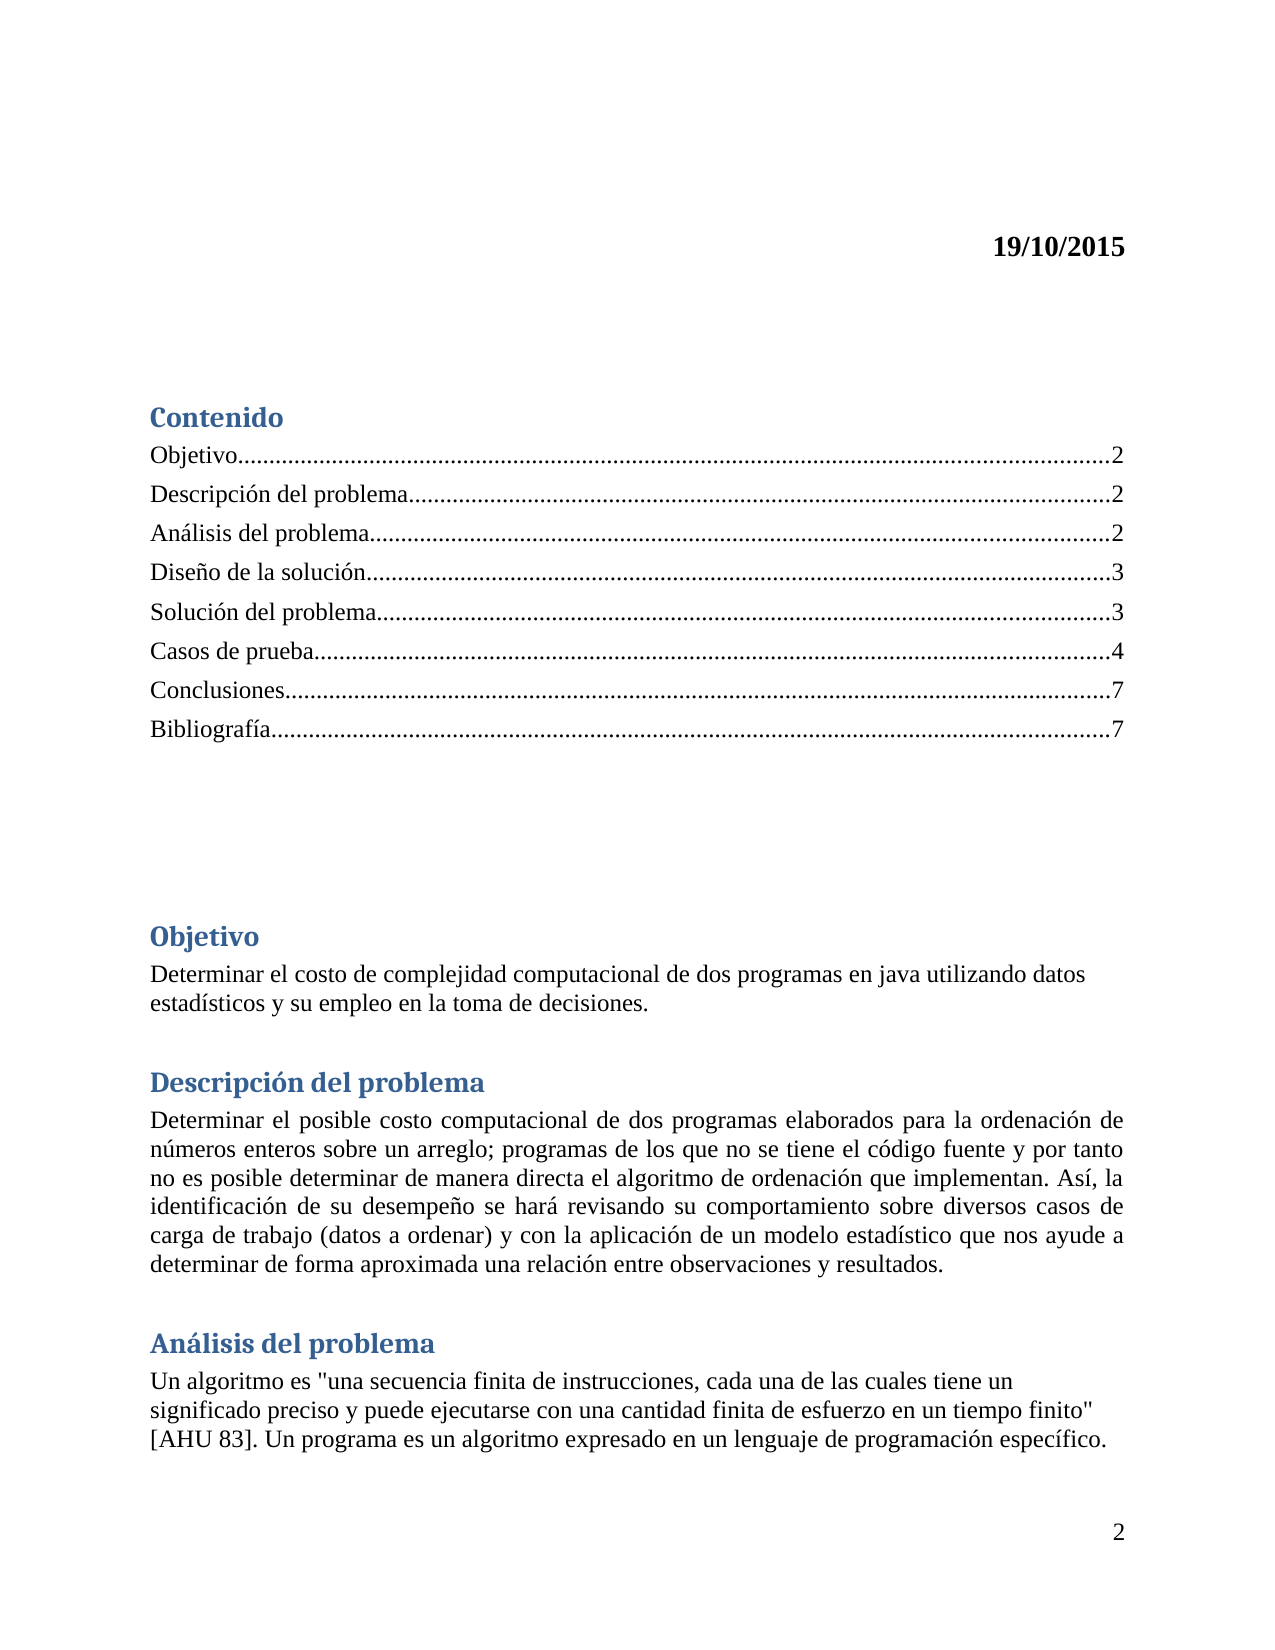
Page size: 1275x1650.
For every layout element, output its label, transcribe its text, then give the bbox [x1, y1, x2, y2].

subtitle Descripción del problema [150, 1067, 1125, 1100]
subtitle Objetivo [150, 921, 1125, 954]
text Determinar el posible costo computacional de dos programas elaborados para la ordenación de números enteros sobre un arreglo; programas de los que no se tiene el código fuente y por tanto no es posible determinar de manera directa el algoritmo de ordenación que implementan. Así, la identificación de su desempeño se hará revisando su comportamiento sobre diversos casos de carga de trabajo (datos a ordenar) y con la aplicación de un modelo estadístico que nos ayude a determinar de forma aproximada una relación entre observaciones y resultados. [150, 1105, 1125, 1278]
subtitle Análisis del problema [150, 1328, 1125, 1361]
text Un algoritmo es "una secuencia finita de instrucciones, cada una de las cuales tiene un significado preciso y puede ejecutarse con una cantidad finita de esfuerzo en un tiempo finito" [AHU 83]. Un programa es un algoritmo expresado en un lenguaje de programación específico. [150, 1366, 1125, 1481]
text 19/10/2015 [150, 229, 1125, 263]
text Determinar el costo de complejidad computacional de dos programas en java utilizando datos estadísticos y su empleo en la toma de decisiones. [150, 959, 1125, 1017]
